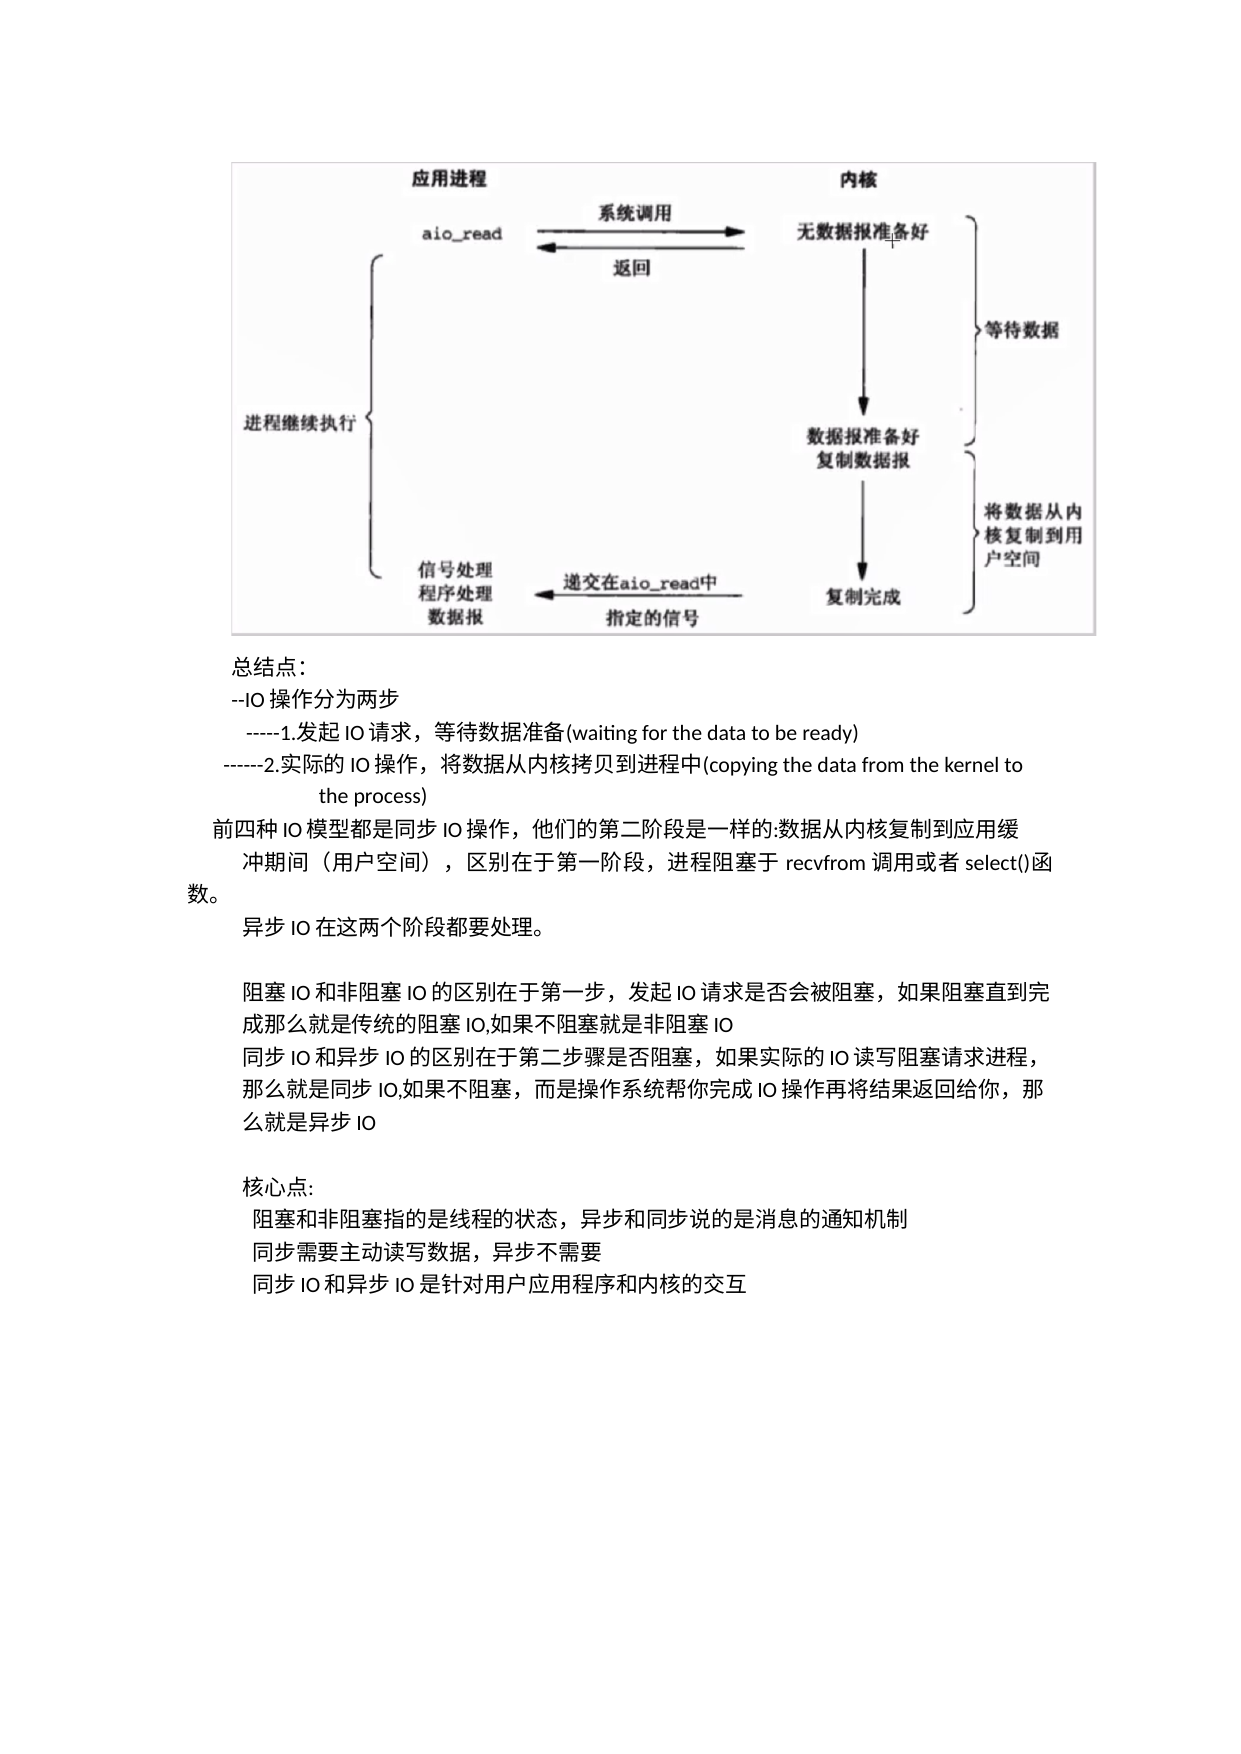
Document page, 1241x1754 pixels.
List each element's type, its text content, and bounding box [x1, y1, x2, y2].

text 同步需要主动读写数据，异步不需要 [187, 1234, 1053, 1267]
text 冲期间（用户空间），区别在于第一阶段，进程阻塞于recvfrom调用或者select()函数。 [187, 844, 1053, 909]
text 同步IO和异步IO是针对用户应用程序和内核的交互 [187, 1267, 1053, 1299]
text 核心点: [187, 1169, 1053, 1202]
text 总结点： [187, 649, 1053, 682]
text 同步IO和异步IO的区别在于第二步骤是否阻塞，如果实际的IO读写阻塞请求进程， [187, 1039, 1053, 1072]
text ------2.实际的IO操作，将数据从内核拷贝到进程中(copying the data from the kernel to [198, 747, 1053, 779]
text 阻塞和非阻塞指的是线程的状态，异步和同步说的是消息的通知机制 [187, 1202, 1053, 1234]
text 成那么就是传统的阻塞IO,如果不阻塞就是非阻塞IO [187, 1007, 1053, 1039]
picture [231, 162, 1097, 636]
text 么就是异步IO [187, 1104, 1053, 1137]
text 阻塞IO和非阻塞IO的区别在于第一步，发起IO请求是否会被阻塞，如果阻塞直到完 [187, 974, 1053, 1007]
text 那么就是同步IO,如果不阻塞，而是操作系统帮你完成IO操作再将结果返回给你，那 [187, 1072, 1053, 1104]
text -----1.发起IO请求，等待数据准备(waiting for the data to be ready) [187, 714, 1053, 747]
text 前四种IO模型都是同步IO操作，他们的第二阶段是一样的:数据从内核复制到应用缓 [187, 812, 1053, 844]
text 异步IO在这两个阶段都要处理。 [187, 909, 1053, 942]
text --IO操作分为两步 [187, 682, 1053, 714]
text the process) [220, 779, 1053, 812]
